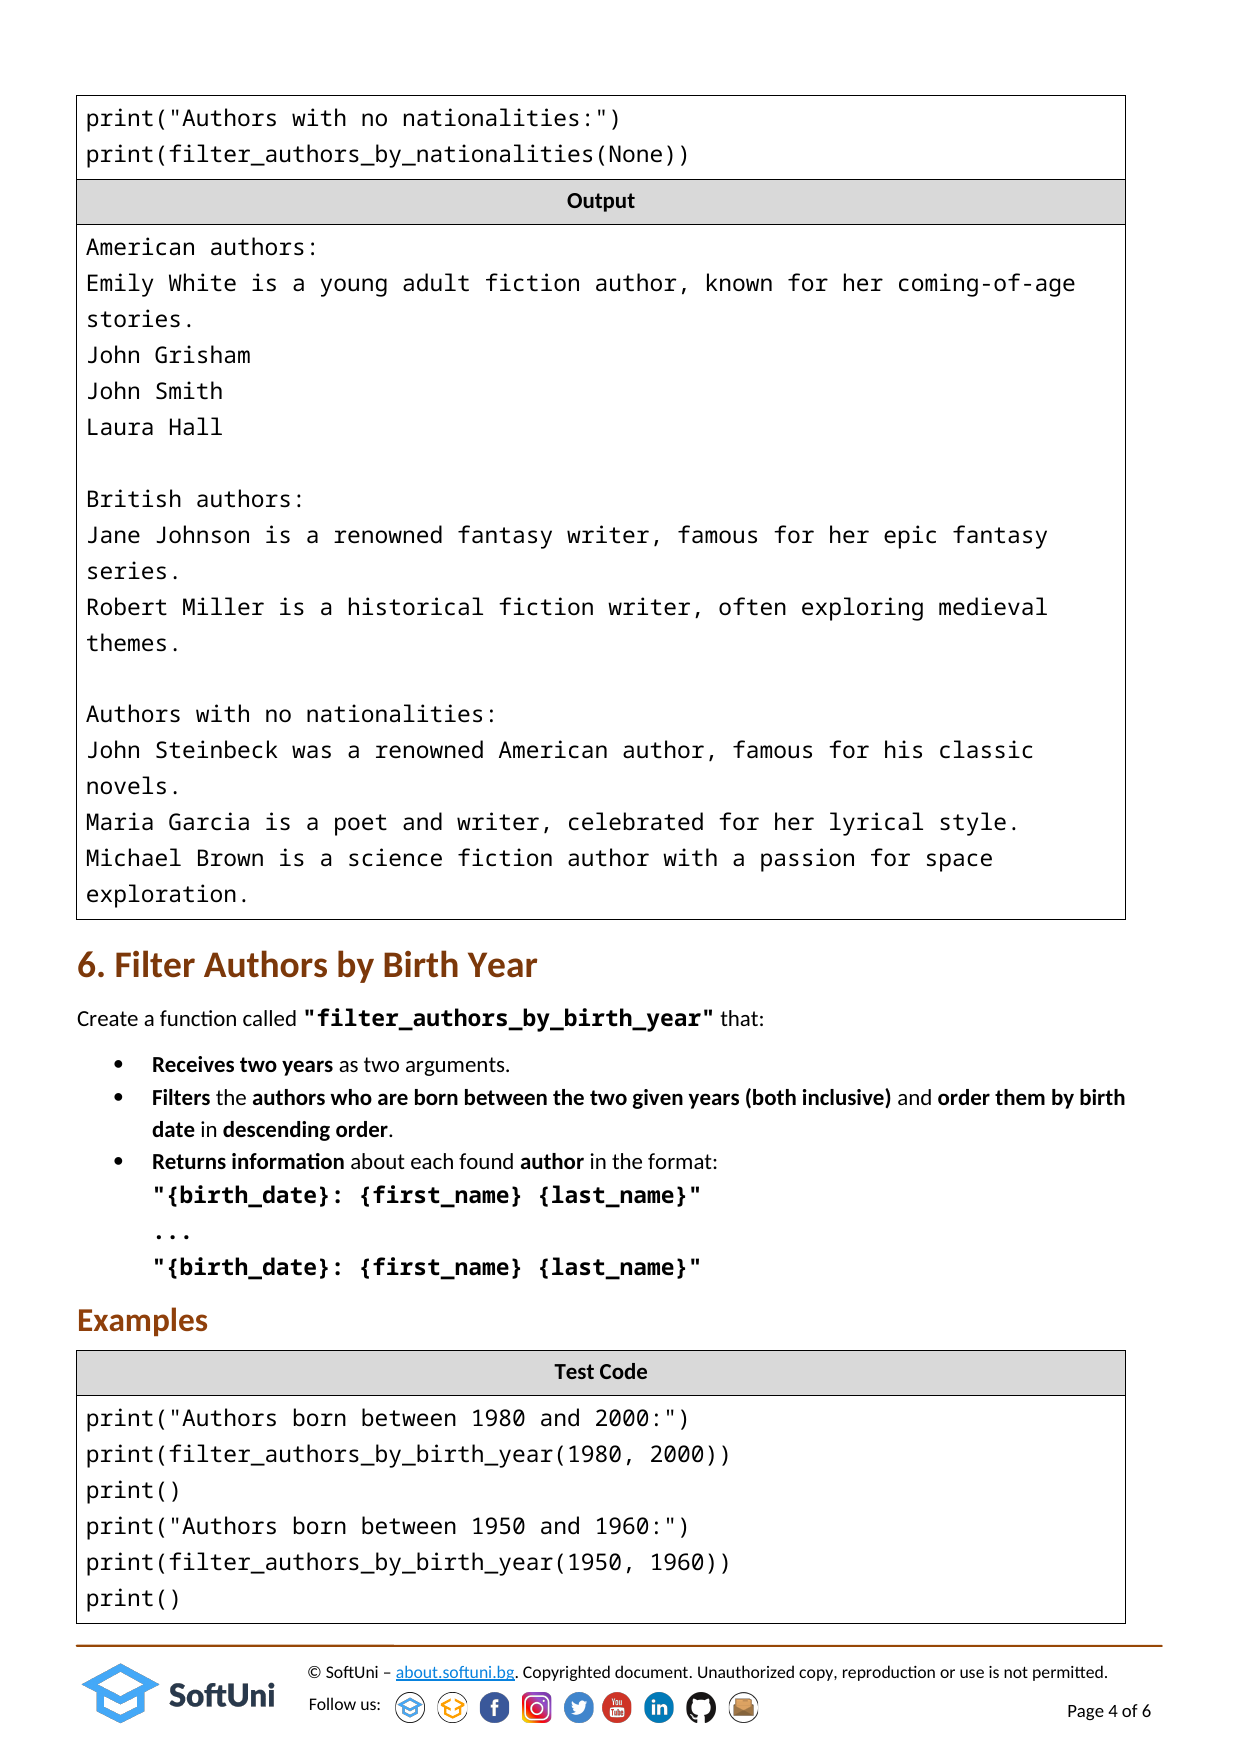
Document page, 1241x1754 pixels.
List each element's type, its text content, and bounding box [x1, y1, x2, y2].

picture [658, 1705, 667, 1714]
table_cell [77, 1396, 1125, 1623]
picture [728, 1692, 759, 1723]
subtitle Filter Authors by Birth Year [77, 941, 1163, 987]
list "{birth_date}: {first_name} {last_name}" [152, 1179, 1163, 1210]
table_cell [77, 96, 1125, 179]
table_cell Output [77, 180, 1125, 224]
list ... [152, 1215, 1163, 1246]
subtitle Examples [77, 1299, 1163, 1340]
picture [686, 1692, 716, 1723]
picture [644, 1692, 653, 1701]
text Create a function called "filter_authors_by_birth_year" that: [77, 1002, 1163, 1033]
picture [602, 1692, 632, 1723]
picture [665, 1714, 674, 1723]
table_cell American authors: Emily White is a young adult fiction author, known for her coming-of-age stories. John Grisham John Smith Laura Hall British authors: Jane Johnson is a renowned fantasy writer, famous for her epic fantasy series. Robert Miller is a historical fiction writer, often exploring medieval themes. Authors with no nationalities: John Steinbeck was a renowned American author, famous for his classic novels. Maria Garcia is a poet and writer, celebrated for her lyrical style. Michael Brown is a science fiction author with a passion for space exploration. [77, 225, 1125, 919]
picture [437, 1692, 468, 1723]
list Filters the authors who are born between the two given years (both inclusive) and order them by birth date in descending order. [114, 1083, 1163, 1143]
list Receives two years as two arguments. [114, 1050, 1163, 1078]
picture [564, 1692, 594, 1723]
picture [395, 1692, 425, 1723]
list Returns information about each found author in the format: [114, 1147, 1163, 1175]
picture [75, 1658, 281, 1729]
picture [665, 1692, 674, 1701]
picture [644, 1714, 653, 1723]
picture [479, 1692, 510, 1723]
picture [522, 1692, 552, 1723]
list "{birth_date}: {first_name} {last_name}" [152, 1251, 1163, 1282]
table_header Test Code [77, 1351, 1125, 1395]
